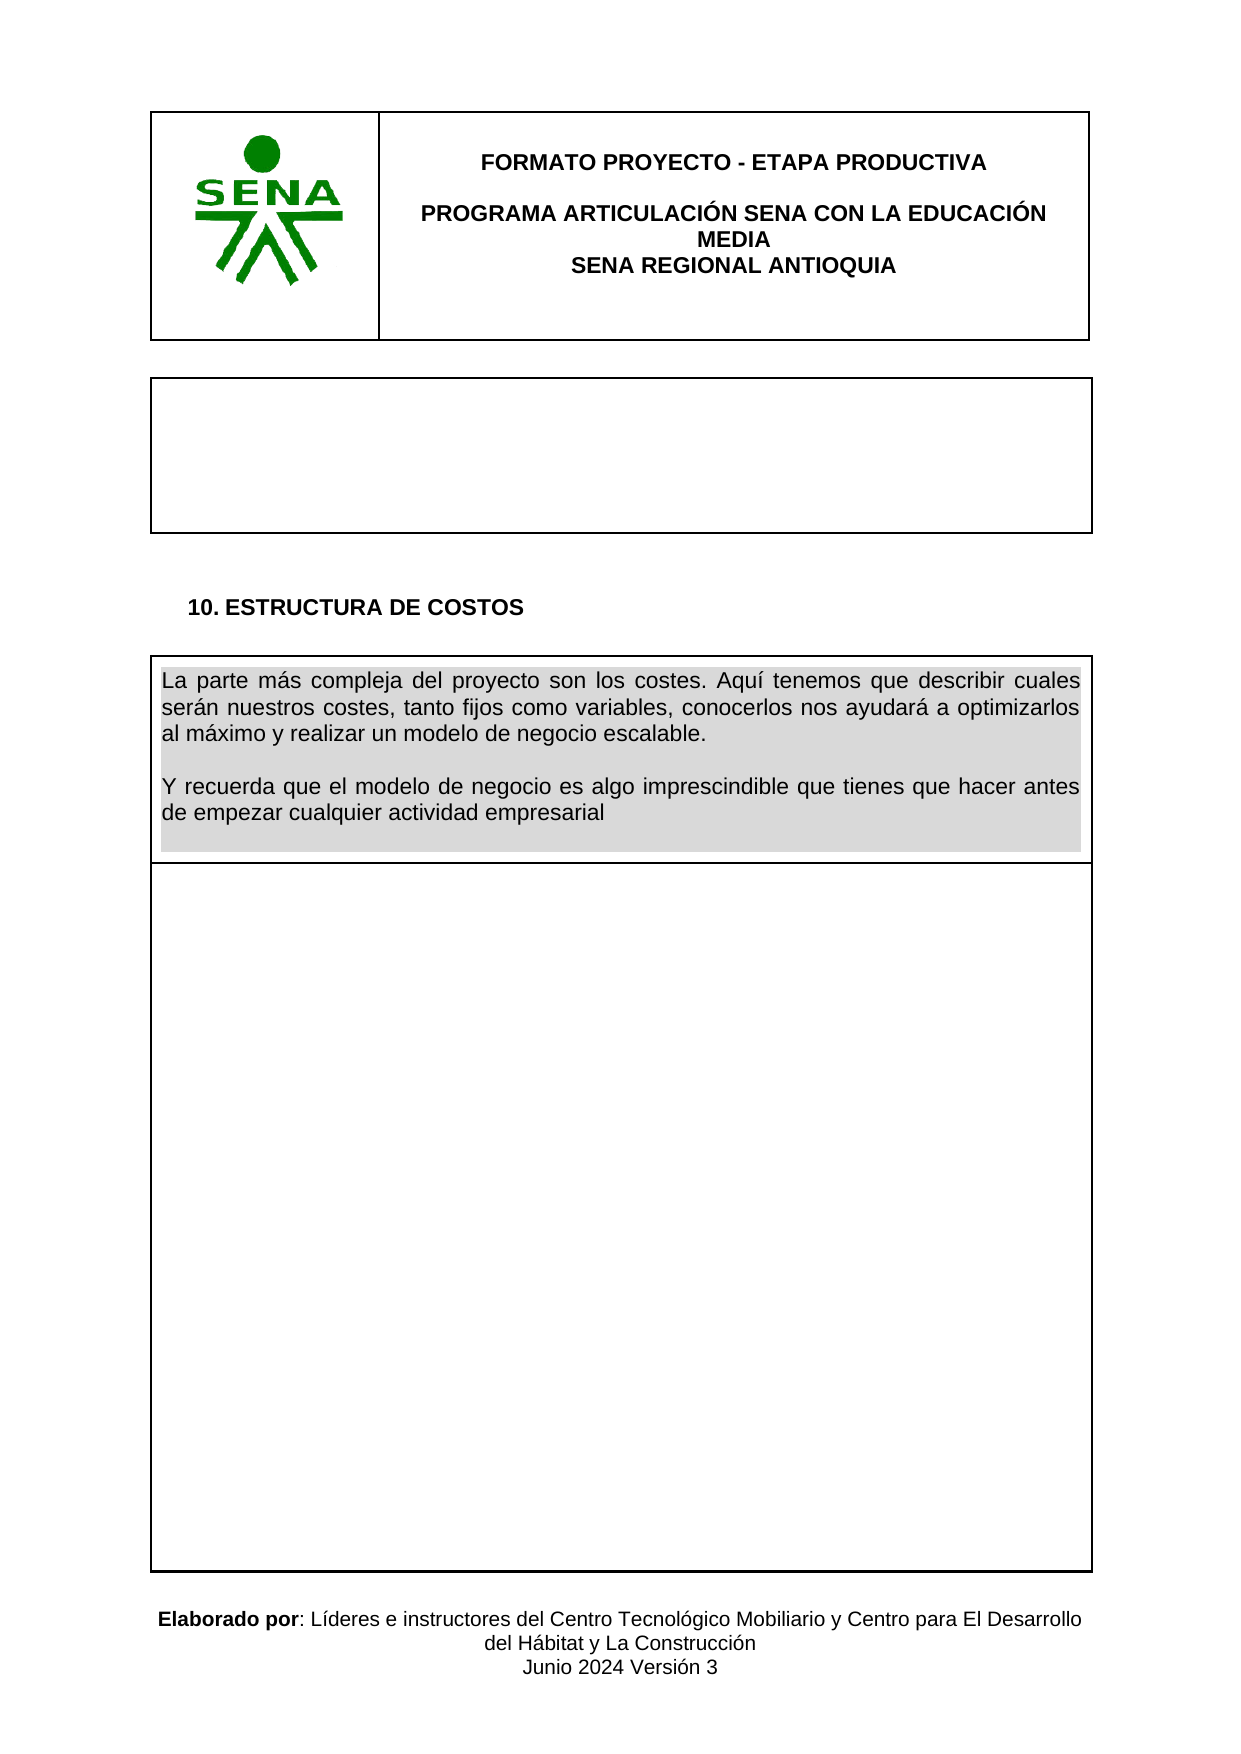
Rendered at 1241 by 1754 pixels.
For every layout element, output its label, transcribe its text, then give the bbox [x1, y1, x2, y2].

table_header La parte más compleja del proyecto son los costes. Aquí tenemos que describir cuales serán nuestros costes, tanto fijos como variables, conocerlos nos ayudará a optimizarlos al máximo y realizar un modelo de negocio escalable. Y recuerda que el modelo de negocio es algo imprescindible que tienes que hacer antes de empezar cualquier actividad empresarial [152, 657, 1091, 862]
list ESTRUCTURA DE COSTOS [187, 594, 1090, 621]
table_cell [152, 864, 1091, 1570]
table_cell [152, 379, 1091, 532]
picture [161, 123, 375, 298]
